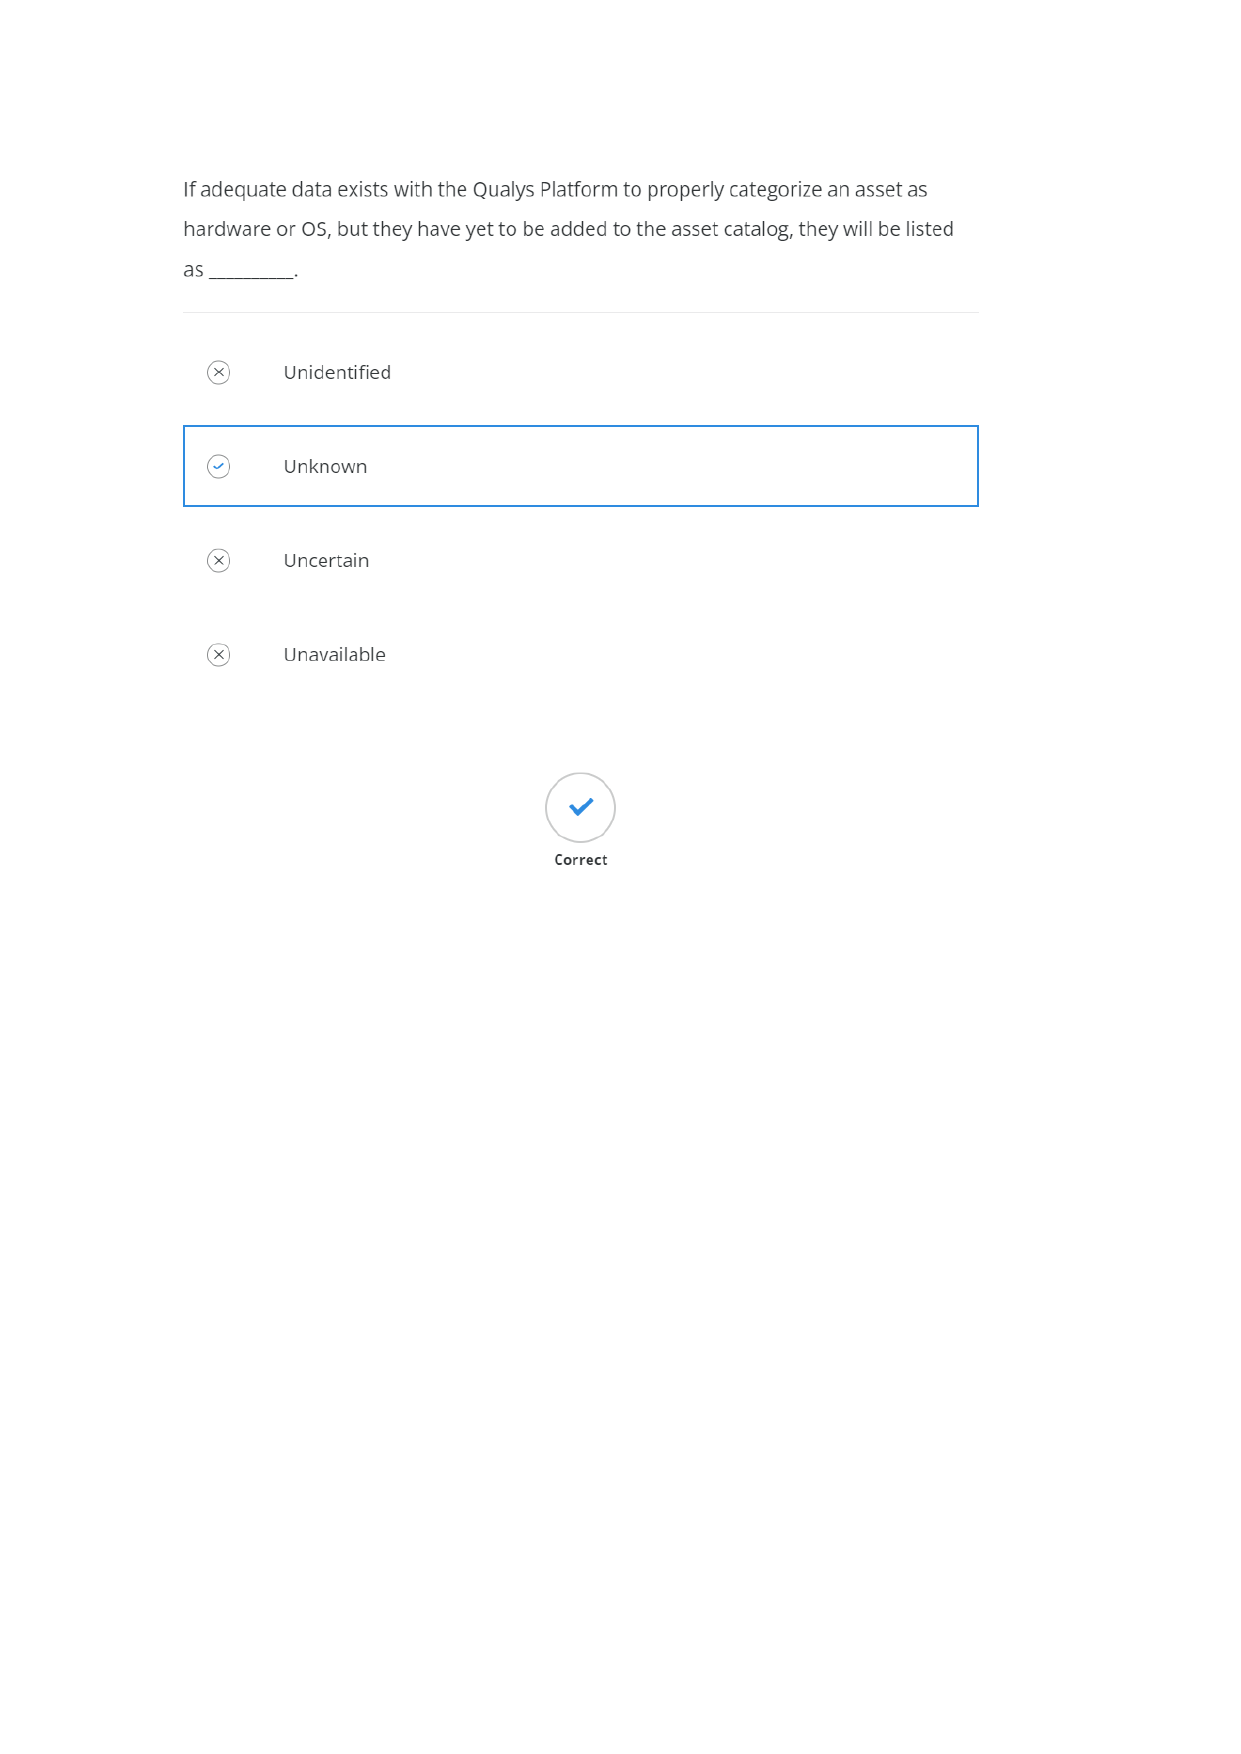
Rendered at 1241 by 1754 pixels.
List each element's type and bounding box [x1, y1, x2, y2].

picture [150, 150, 1091, 901]
